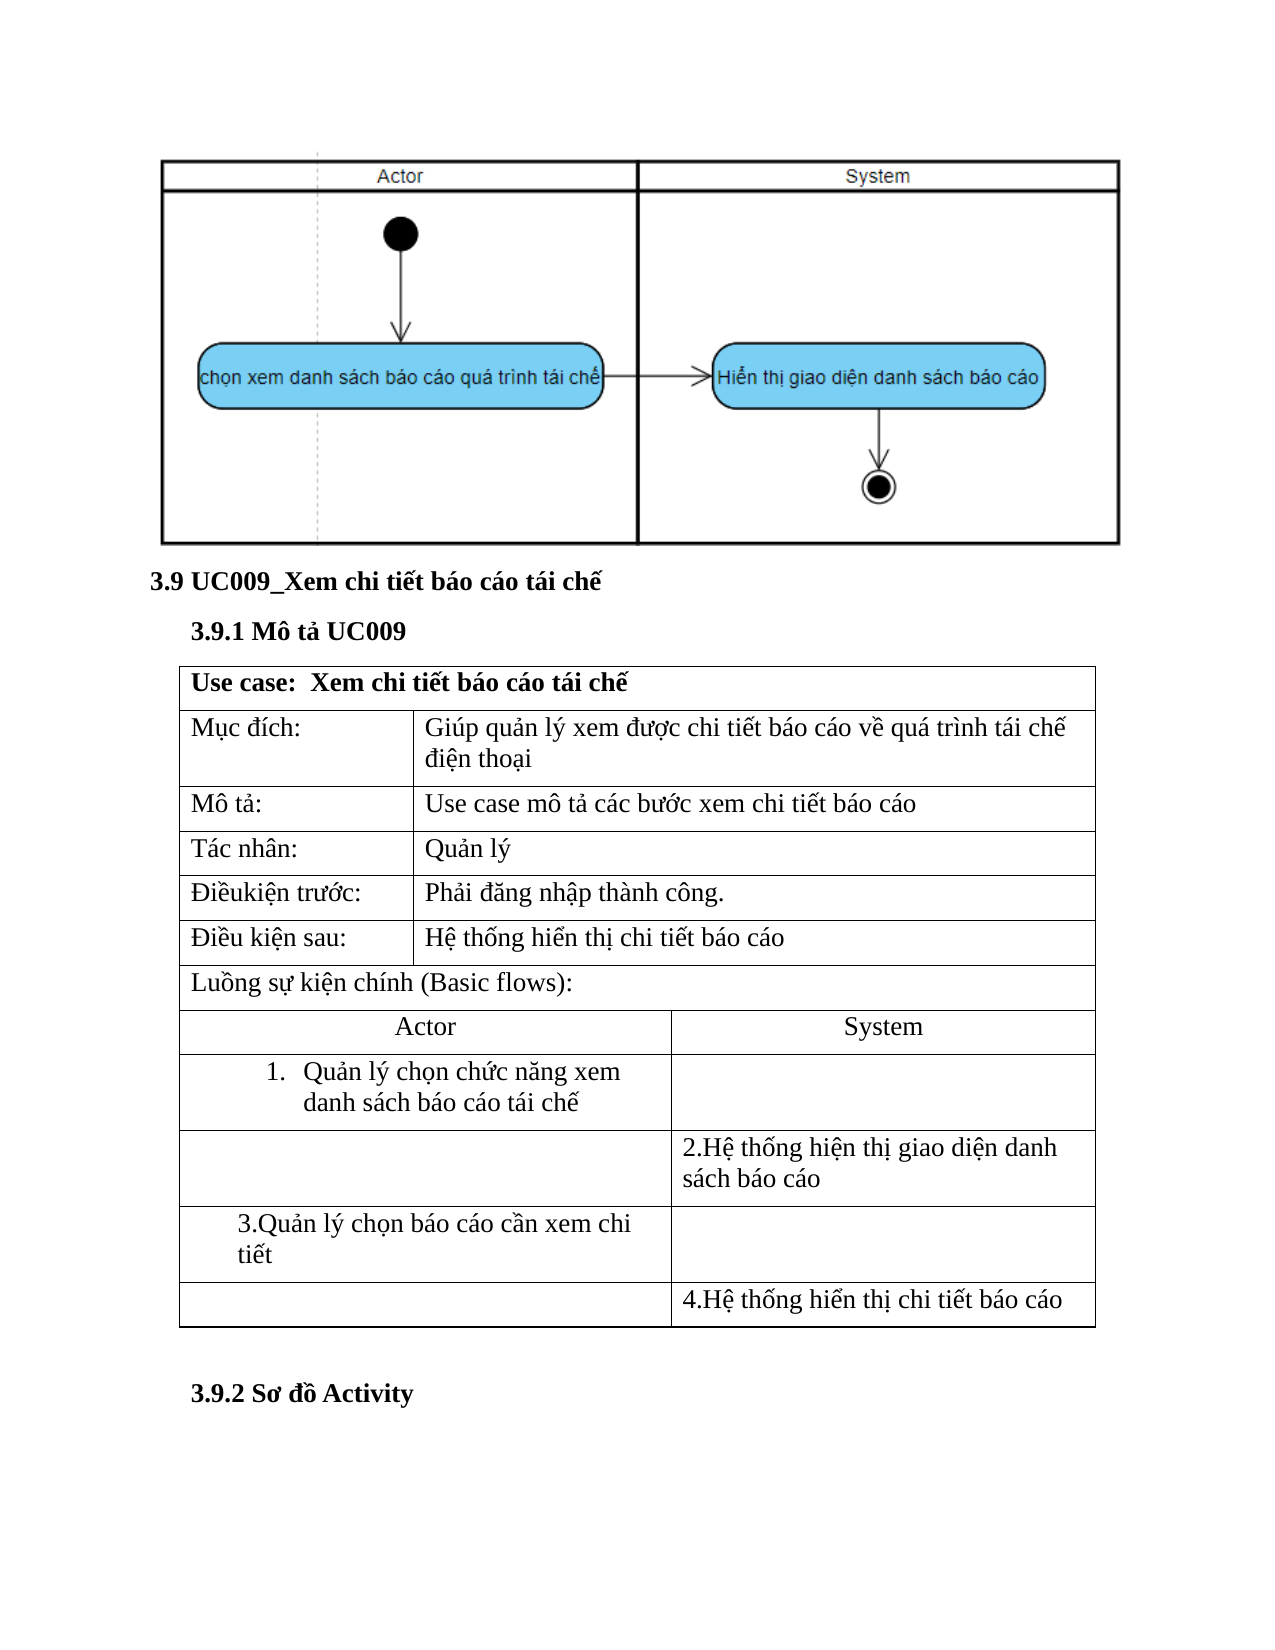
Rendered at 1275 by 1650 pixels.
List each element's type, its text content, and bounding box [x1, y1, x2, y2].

table_cell Quản lý [414, 832, 1095, 875]
table_cell Mô tả: [180, 787, 413, 831]
table_cell System [672, 1011, 1095, 1054]
table_cell Luồng sự kiện chính (Basic flows): [180, 966, 1095, 1009]
table_header Use case: Xem chi tiết báo cáo tái chế [180, 667, 1095, 710]
table_cell Điều kiện sau: [180, 921, 413, 965]
table_cell Use case mô tả các bước xem chi tiết báo cáo [414, 787, 1095, 831]
picture [150, 150, 1125, 546]
table_cell [672, 1207, 1095, 1282]
table_cell [180, 1131, 671, 1206]
text 3.9 UC009_Xem chi tiết báo cáo tái chế [150, 565, 1125, 596]
table_cell Phải đăng nhập thành công. [414, 876, 1095, 920]
table_cell 4.Hệ thống hiển thị chi tiết báo cáo [672, 1283, 1095, 1326]
text 3.9.1 Mô tả UC009 [150, 615, 1125, 646]
table_cell 3.Quản lý chọn báo cáo cần xem chi tiết [180, 1207, 671, 1282]
table_cell Tác nhân: [180, 832, 413, 875]
table_cell Hệ thống hiển thị chi tiết báo cáo [414, 921, 1095, 965]
table_cell Actor [180, 1011, 671, 1054]
table_cell Điềukiện trước: [180, 876, 413, 920]
table_cell Quản lý chọn chức năng xem danh sách báo cáo tái chế [180, 1055, 671, 1130]
table_cell 2.Hệ thống hiện thị giao diện danh sách báo cáo [672, 1131, 1095, 1206]
table_cell Giúp quản lý xem được chi tiết báo cáo về quá trình tái chế điện thoại [414, 711, 1095, 786]
table_cell [180, 1283, 671, 1326]
table_cell [672, 1055, 1095, 1130]
table_cell Mục đích: [180, 711, 413, 786]
text 3.9.2 Sơ đồ Activity [150, 1378, 1125, 1409]
